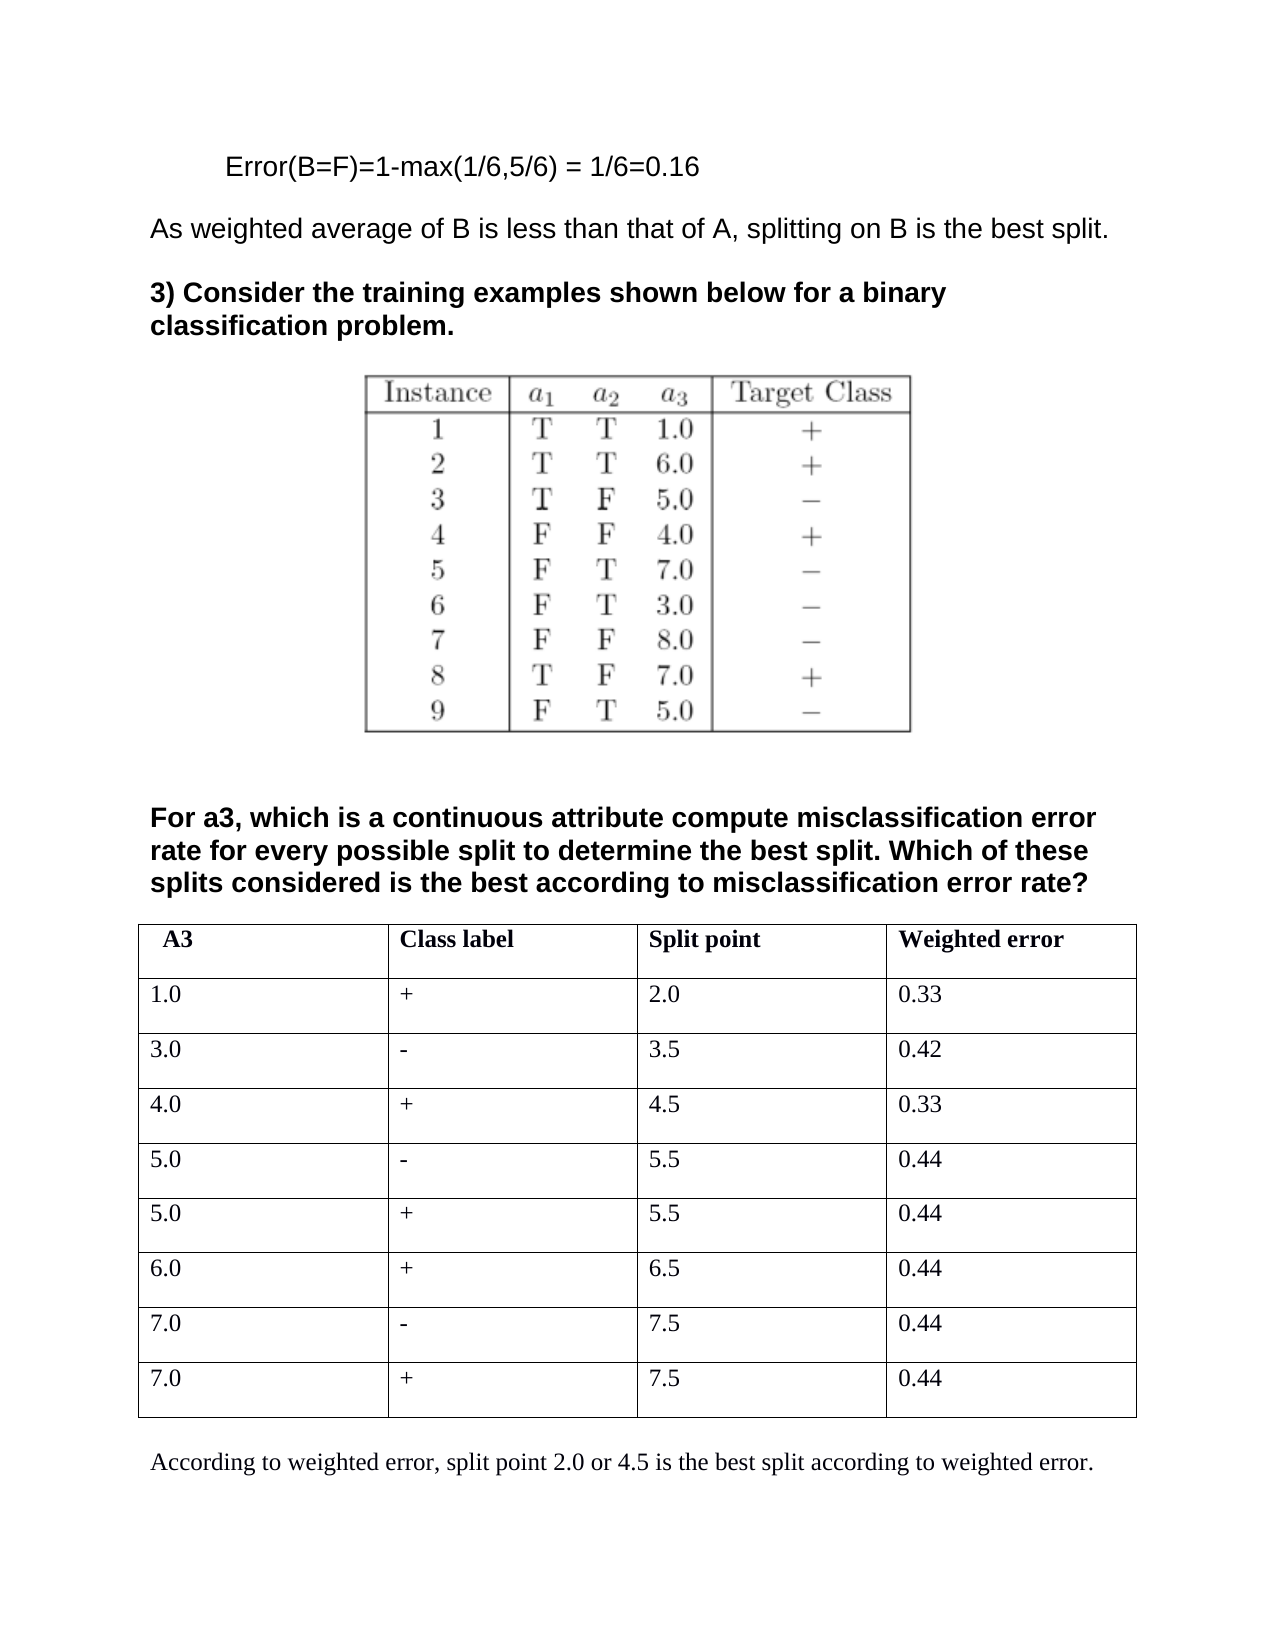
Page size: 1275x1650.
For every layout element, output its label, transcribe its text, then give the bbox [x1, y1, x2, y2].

table_cell 0.33 [887, 1089, 1136, 1143]
table_cell 3.0 [139, 1034, 388, 1088]
table_cell 4.5 [638, 1089, 886, 1143]
table_cell 5.5 [638, 1199, 886, 1252]
table_cell + [389, 1199, 637, 1252]
table_cell - [389, 1308, 637, 1362]
text As weighted average of B is less than that of A, splitting on B is the best split. 3) Consider the training examples shown below for a binary classification problem. [150, 212, 1125, 341]
table_cell + [389, 1089, 637, 1143]
table_cell 7.5 [638, 1308, 886, 1362]
table_cell 3.5 [638, 1034, 886, 1088]
text Error(B=F)=1-max(1/6,5/6) = 1/6=0.16 [150, 150, 1125, 182]
picture [357, 366, 918, 739]
table_cell 0.44 [887, 1253, 1136, 1307]
table_header Split point [638, 925, 886, 978]
table_cell 5.0 [139, 1199, 388, 1252]
table_cell 7.5 [638, 1363, 886, 1417]
table_cell 5.0 [139, 1144, 388, 1197]
table_cell + [389, 979, 637, 1033]
table_cell + [389, 1363, 637, 1417]
table_cell 0.44 [887, 1144, 1136, 1197]
table_cell 7.0 [139, 1308, 388, 1362]
table_cell - [389, 1034, 637, 1088]
table_cell 1.0 [139, 979, 388, 1033]
table_cell 4.0 [139, 1089, 388, 1143]
table_cell 0.42 [887, 1034, 1136, 1088]
table_cell 5.5 [638, 1144, 886, 1197]
table_cell - [389, 1144, 637, 1197]
table_cell 0.33 [887, 979, 1136, 1033]
table_cell 6.5 [638, 1253, 886, 1307]
table_header Class label [389, 925, 637, 978]
table_cell 0.44 [887, 1199, 1136, 1252]
table_header Weighted error [887, 925, 1136, 978]
text According to weighted error, split point 2.0 or 4.5 is the best split according to weighted error. [150, 1447, 1125, 1476]
table_cell + [389, 1253, 637, 1307]
table_cell 7.0 [139, 1363, 388, 1417]
text For a3, which is a continuous attribute compute misclassification error rate for every possible split to determine the best split. Which of these splits considered is the best according to misclassification error rate? [150, 801, 1125, 898]
table_cell 2.0 [638, 979, 886, 1033]
table_header A3 [139, 925, 388, 978]
table_cell 6.0 [139, 1253, 388, 1307]
table_cell 0.44 [887, 1363, 1136, 1417]
table_cell 0.44 [887, 1308, 1136, 1362]
